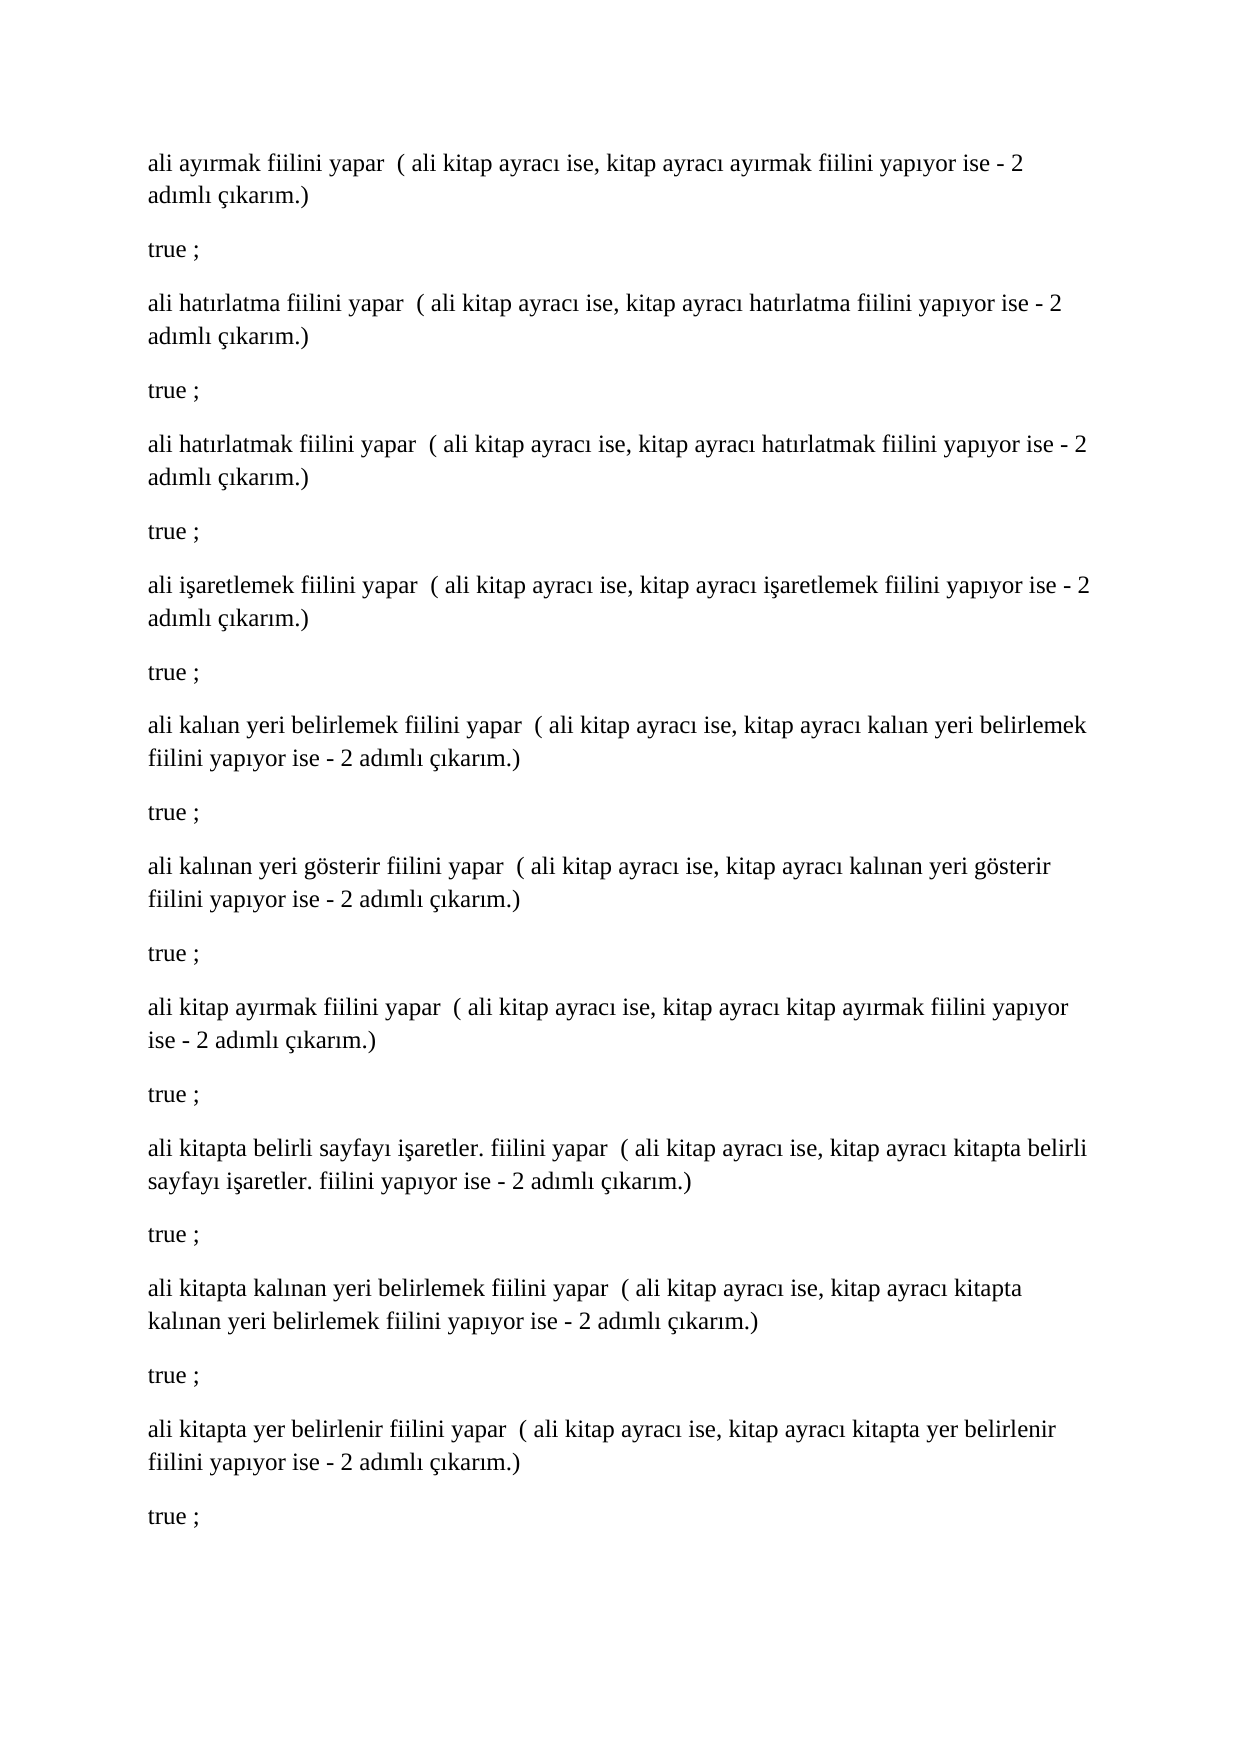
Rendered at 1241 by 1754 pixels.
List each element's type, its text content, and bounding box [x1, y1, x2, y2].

text ali kitap ayırmak fiilini yapar ( ali kitap ayracı ise, kitap ayracı kitap ayırmak fiilini yapıyor ise - 2 adımlı çıkarım.) [148, 992, 1093, 1054]
text ali kalıan yeri belirlemek fiilini yapar ( ali kitap ayracı ise, kitap ayracı kalıan yeri belirlemek fiilini yapıyor ise - 2 adımlı çıkarım.) [148, 711, 1093, 772]
text ali kitapta yer belirlenir fiilini yapar ( ali kitap ayracı ise, kitap ayracı kitapta yer belirlenir fiilini yapıyor ise - 2 adımlı çıkarım.) [148, 1414, 1093, 1476]
text ali işaretlemek fiilini yapar ( ali kitap ayracı ise, kitap ayracı işaretlemek fiilini yapıyor ise - 2 adımlı çıkarım.) [148, 570, 1093, 632]
text ali kitapta kalınan yeri belirlemek fiilini yapar ( ali kitap ayracı ise, kitap ayracı kitapta kalınan yeri belirlemek fiilini yapıyor ise - 2 adımlı çıkarım.) [148, 1273, 1093, 1335]
text true ; [148, 234, 1093, 263]
text ali ayırmak fiilini yapar ( ali kitap ayracı ise, kitap ayracı ayırmak fiilini yapıyor ise - 2 adımlı çıkarım.) [148, 148, 1093, 209]
text true ; [148, 1360, 1093, 1389]
text ali hatırlatma fiilini yapar ( ali kitap ayracı ise, kitap ayracı hatırlatma fiilini yapıyor ise - 2 adımlı çıkarım.) [148, 288, 1093, 350]
text true ; [148, 375, 1093, 404]
text true ; [148, 1501, 1093, 1530]
text true ; [148, 1219, 1093, 1248]
text true ; [148, 657, 1093, 685]
text true ; [148, 1079, 1093, 1108]
text ali kalınan yeri gösterir fiilini yapar ( ali kitap ayracı ise, kitap ayracı kalınan yeri gösterir fiilini yapıyor ise - 2 adımlı çıkarım.) [148, 851, 1093, 913]
text true ; [148, 938, 1093, 967]
text true ; [148, 516, 1093, 545]
text true ; [148, 797, 1093, 826]
text ali kitapta belirli sayfayı işaretler. fiilini yapar ( ali kitap ayracı ise, kitap ayracı kitapta belirli sayfayı işaretler. fiilini yapıyor ise - 2 adımlı çıkarım.) [148, 1133, 1093, 1194]
text ali hatırlatmak fiilini yapar ( ali kitap ayracı ise, kitap ayracı hatırlatmak fiilini yapıyor ise - 2 adımlı çıkarım.) [148, 429, 1093, 491]
